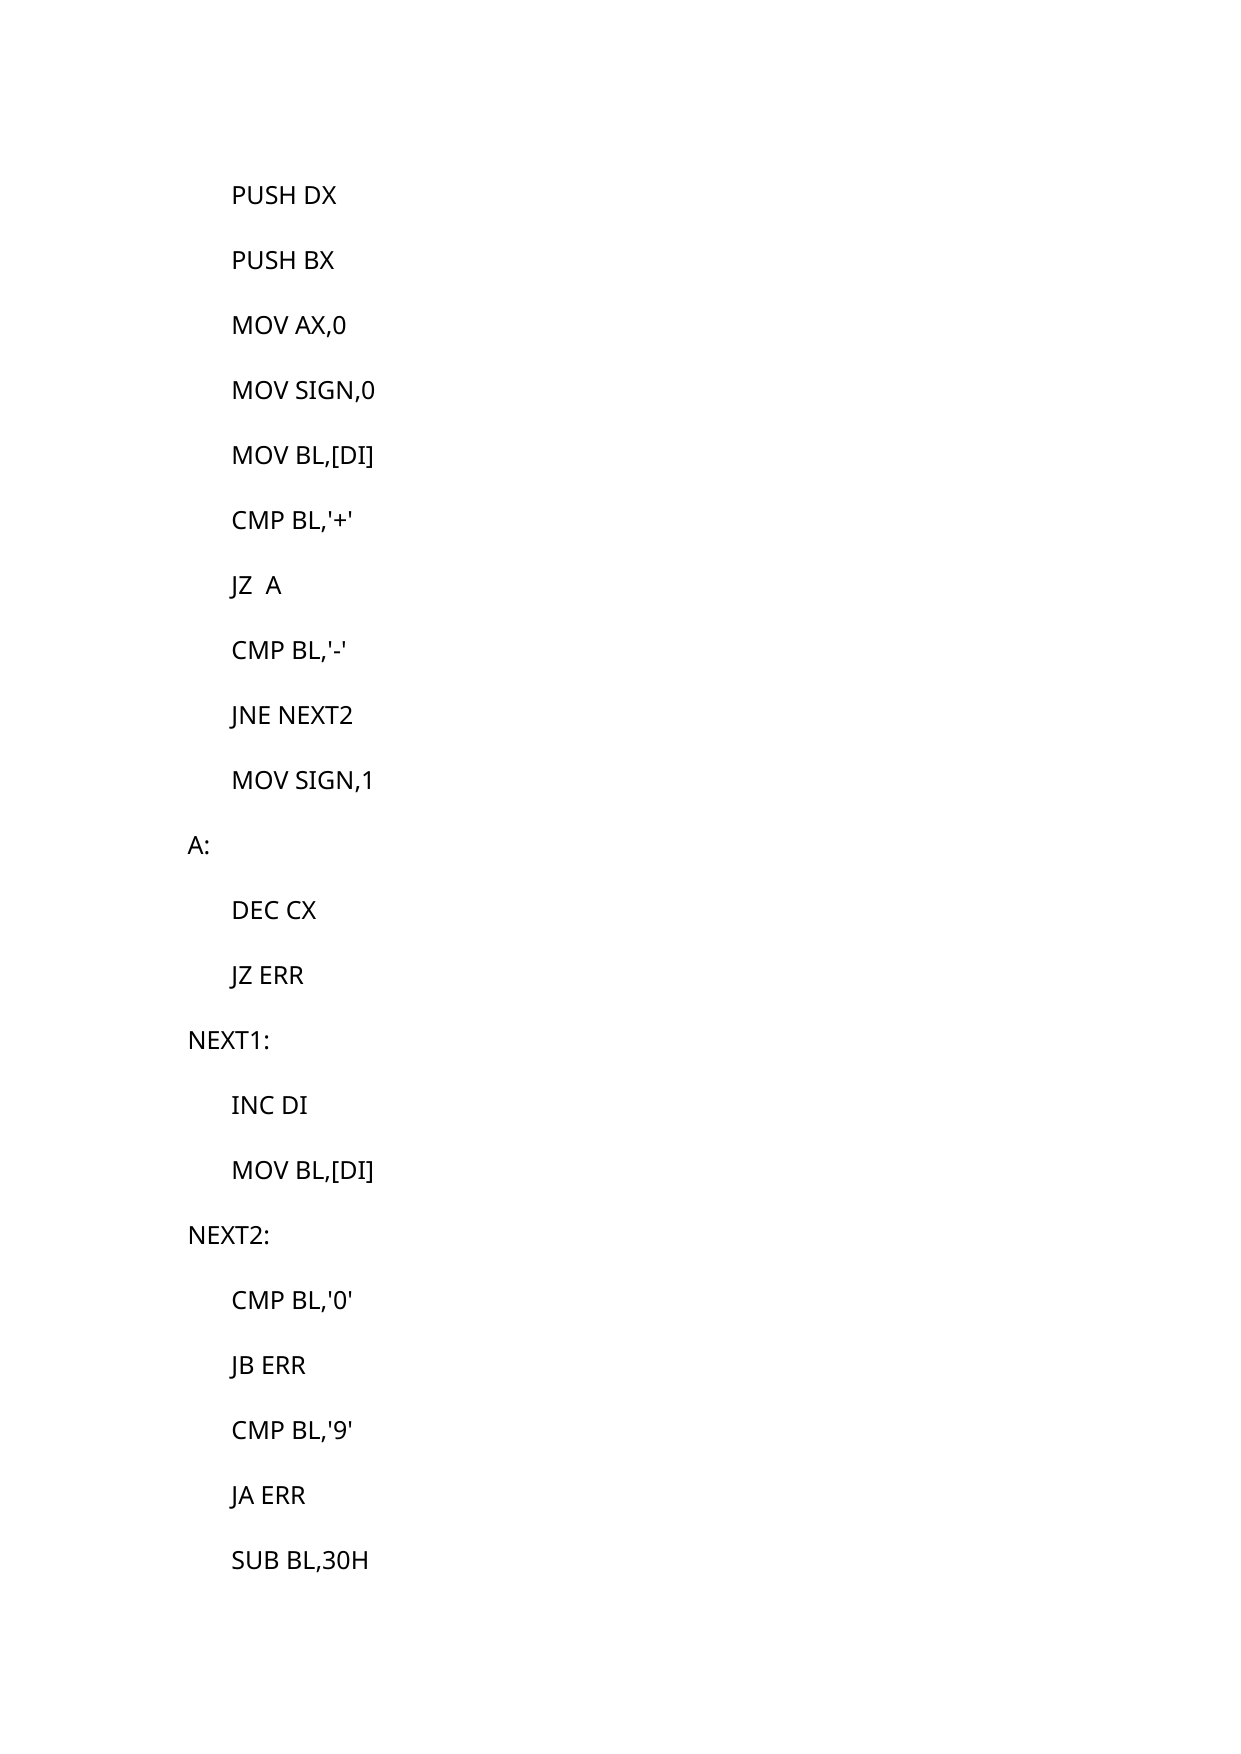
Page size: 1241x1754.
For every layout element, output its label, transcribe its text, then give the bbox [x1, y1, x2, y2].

text INC DI [187, 1072, 1053, 1137]
text MOV SIGN,1 [187, 747, 1053, 812]
text MOV BL,[DI] [187, 422, 1053, 487]
text CMP BL,'0' [187, 1267, 1053, 1332]
text SUB BL,30H [187, 1527, 1053, 1592]
text CMP BL,'+' [187, 487, 1053, 552]
text MOV AX,0 [187, 292, 1053, 357]
text PUSH DX [187, 162, 1053, 227]
text PUSH BX [187, 227, 1053, 292]
text JZ ERR [187, 942, 1053, 1007]
text MOV BL,[DI] [187, 1137, 1053, 1202]
text NEXT2: [187, 1202, 1053, 1267]
text CMP BL,'9' [187, 1397, 1053, 1462]
text JZ A [187, 552, 1053, 617]
text MOV SIGN,0 [187, 357, 1053, 422]
text NEXT1: [187, 1007, 1053, 1072]
text CMP BL,'-' [187, 617, 1053, 682]
text JA ERR [187, 1462, 1053, 1527]
text DEC CX [187, 877, 1053, 942]
text JB ERR [187, 1332, 1053, 1397]
text A: [187, 812, 1053, 877]
text JNE NEXT2 [187, 682, 1053, 747]
